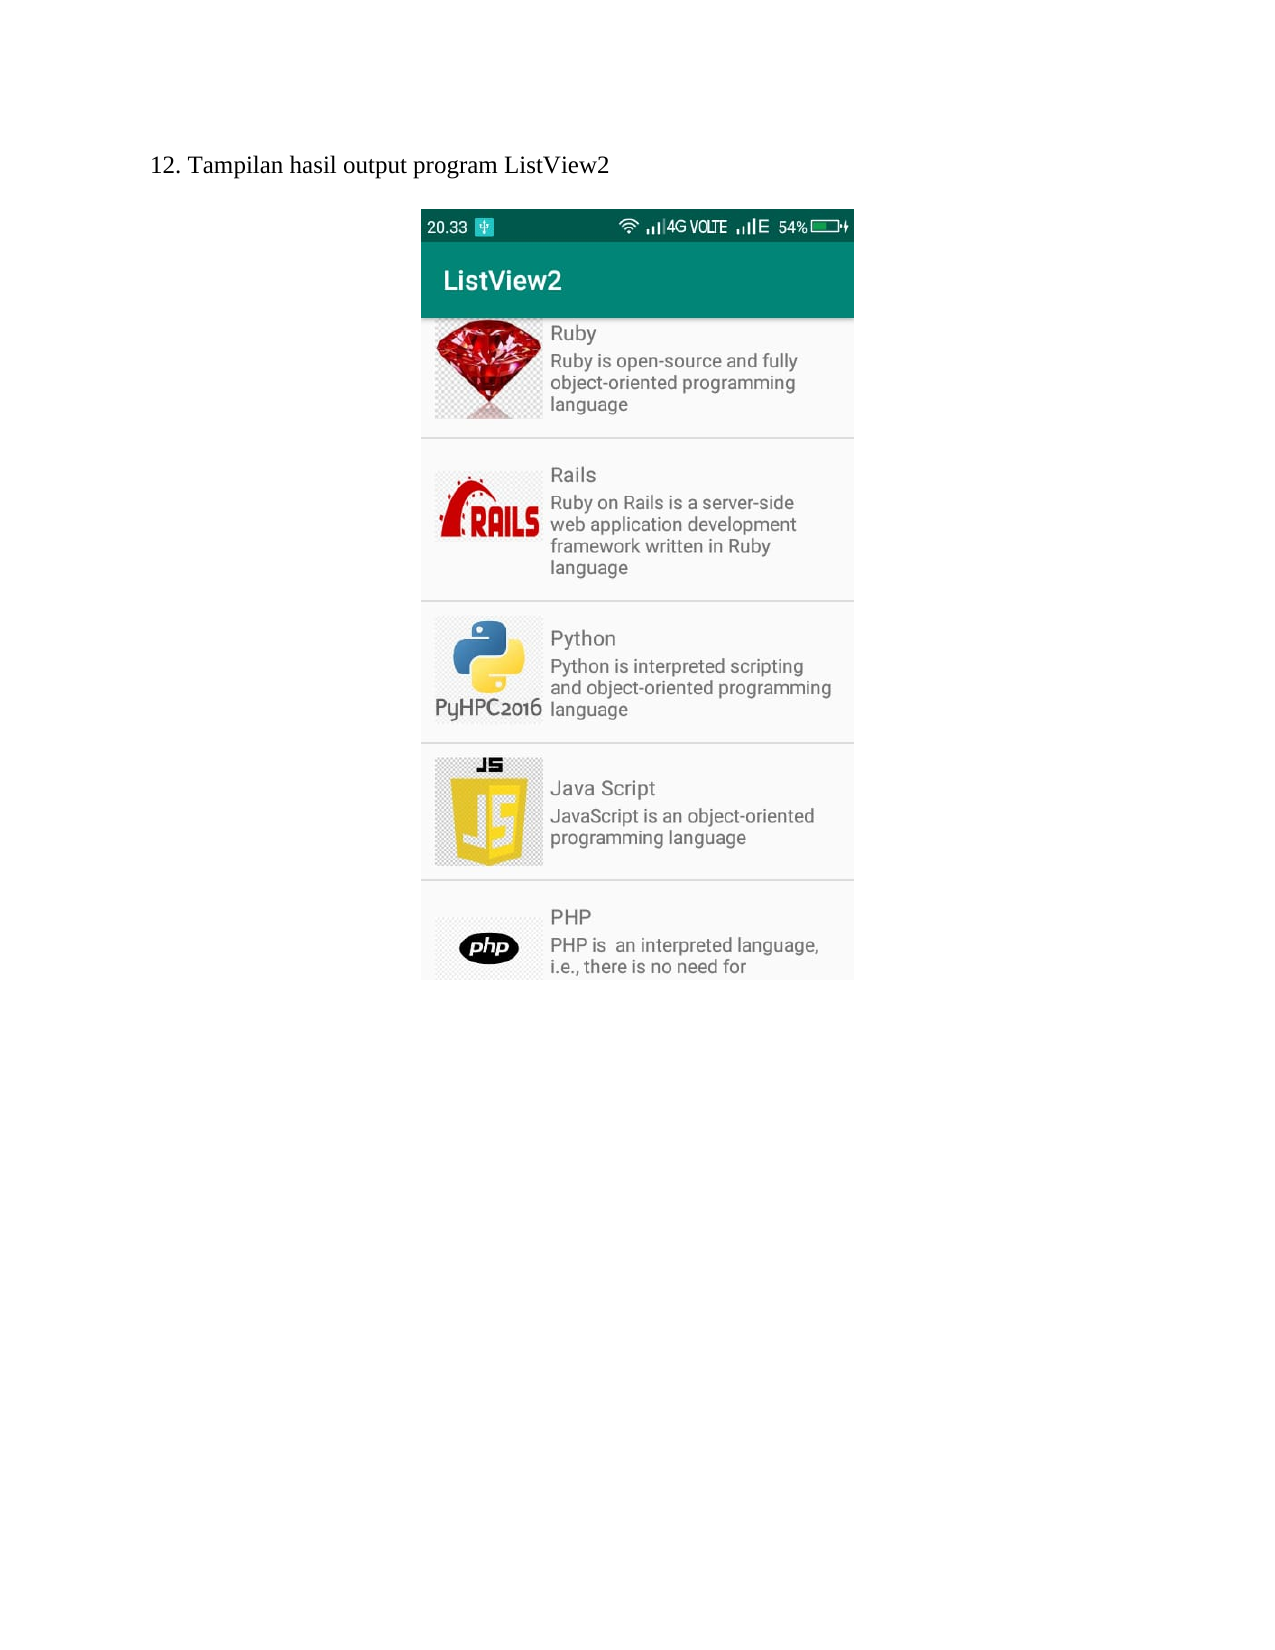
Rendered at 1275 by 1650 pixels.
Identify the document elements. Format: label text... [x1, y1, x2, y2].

picture [421, 209, 854, 980]
list Tampilan hasil output program ListView2 [150, 150, 1125, 179]
